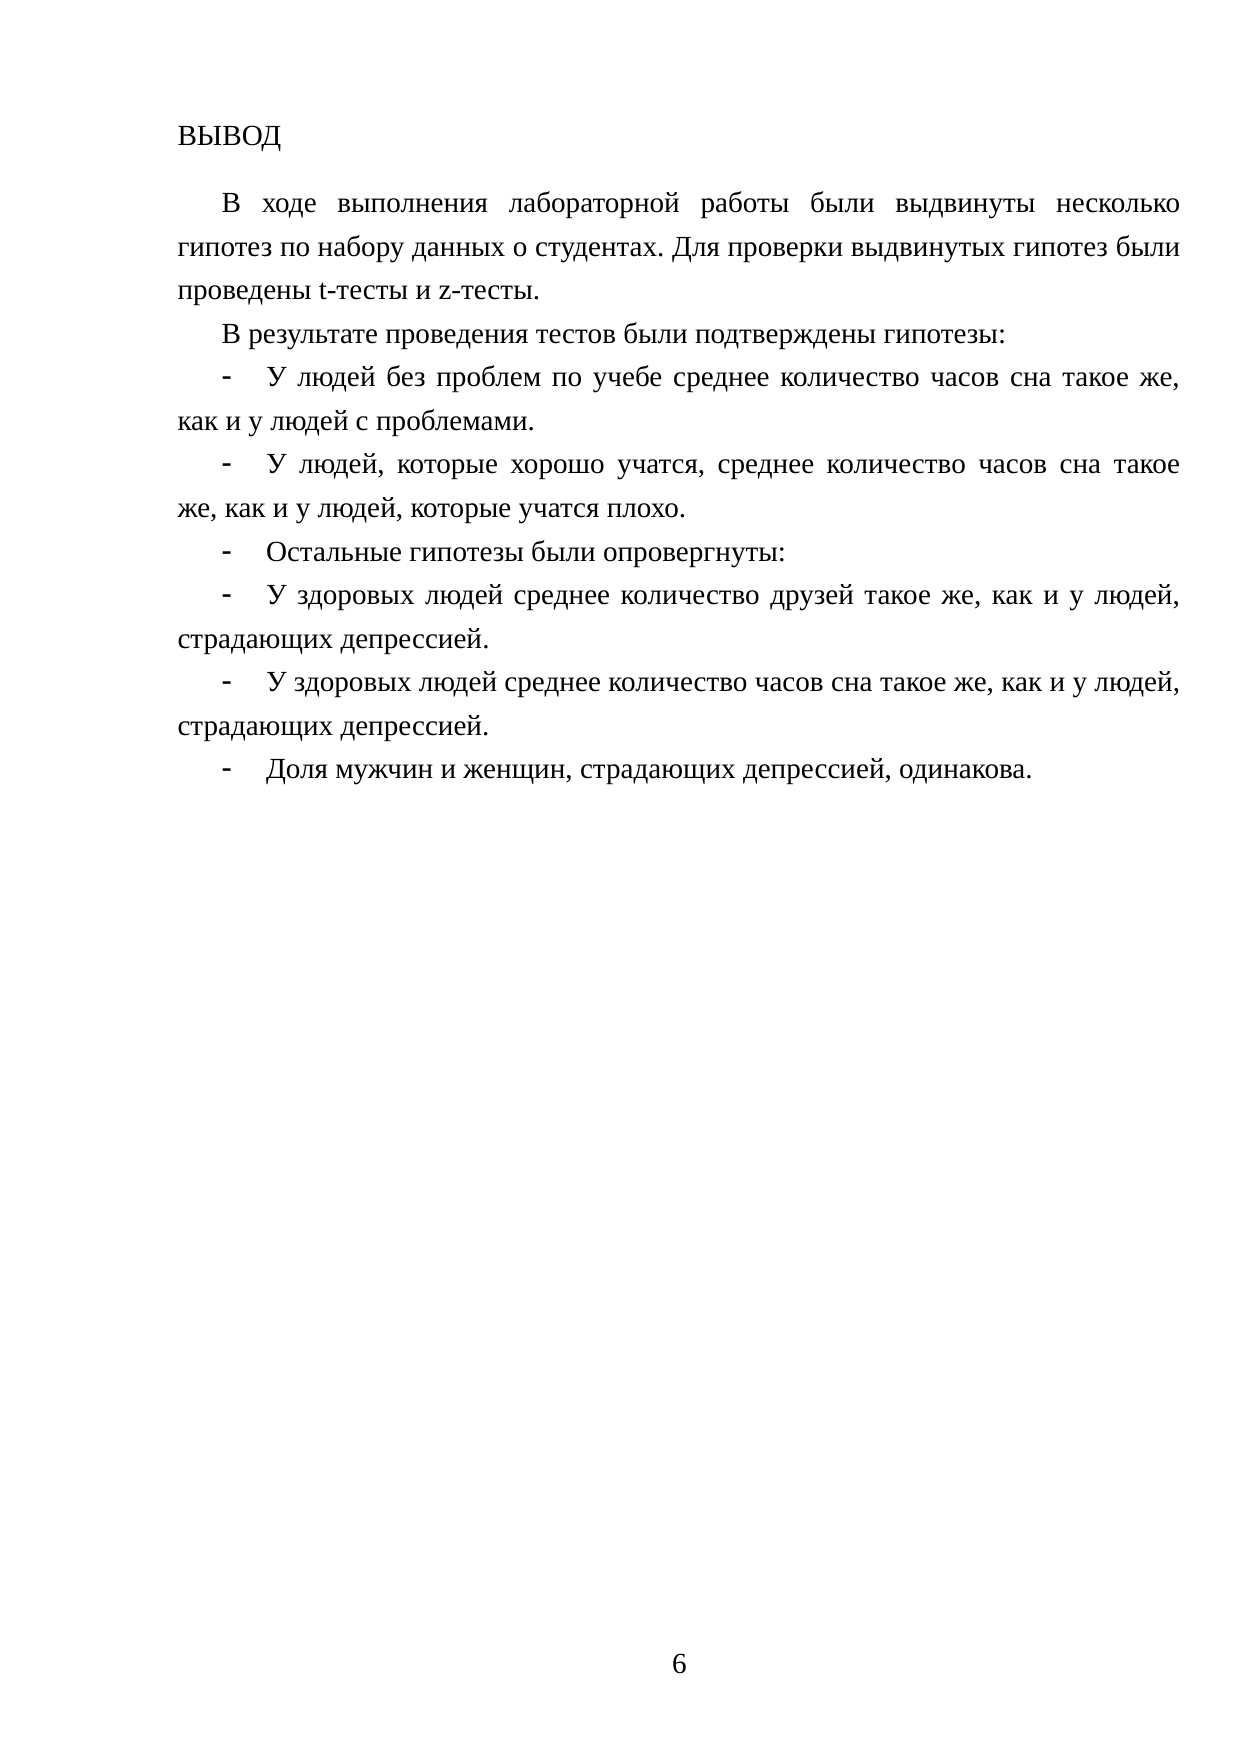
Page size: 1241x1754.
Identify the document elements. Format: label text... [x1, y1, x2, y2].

list У людей без проблем по учебе среднее количество часов сна такое же, как и у людей с проблемами. [177, 359, 1181, 436]
list У здоровых людей среднее количество часов сна такое же, как и у людей, страдающих депрессией. [177, 664, 1181, 742]
text В результате проведения тестов были подтверждены гипотезы: [177, 316, 1181, 349]
list Остальные гипотезы были опровергнуты: [177, 534, 1181, 567]
text Вывод [177, 118, 1181, 152]
list У людей, которые хорошо учатся, среднее количество часов сна такое же, как и у людей, которые учатся плохо. [177, 446, 1181, 524]
list У здоровых людей среднее количество друзей такое же, как и у людей, страдающих депрессией. [177, 577, 1181, 654]
list Доля мужчин и женщин, страдающих депрессией, одинакова. [177, 752, 1181, 785]
text В ходе выполнения лабораторной работы были выдвинуты несколько гипотез по набору данных о студентах. Для проверки выдвинутых гипотез были проведены t-тесты и z-тесты. [177, 185, 1181, 306]
